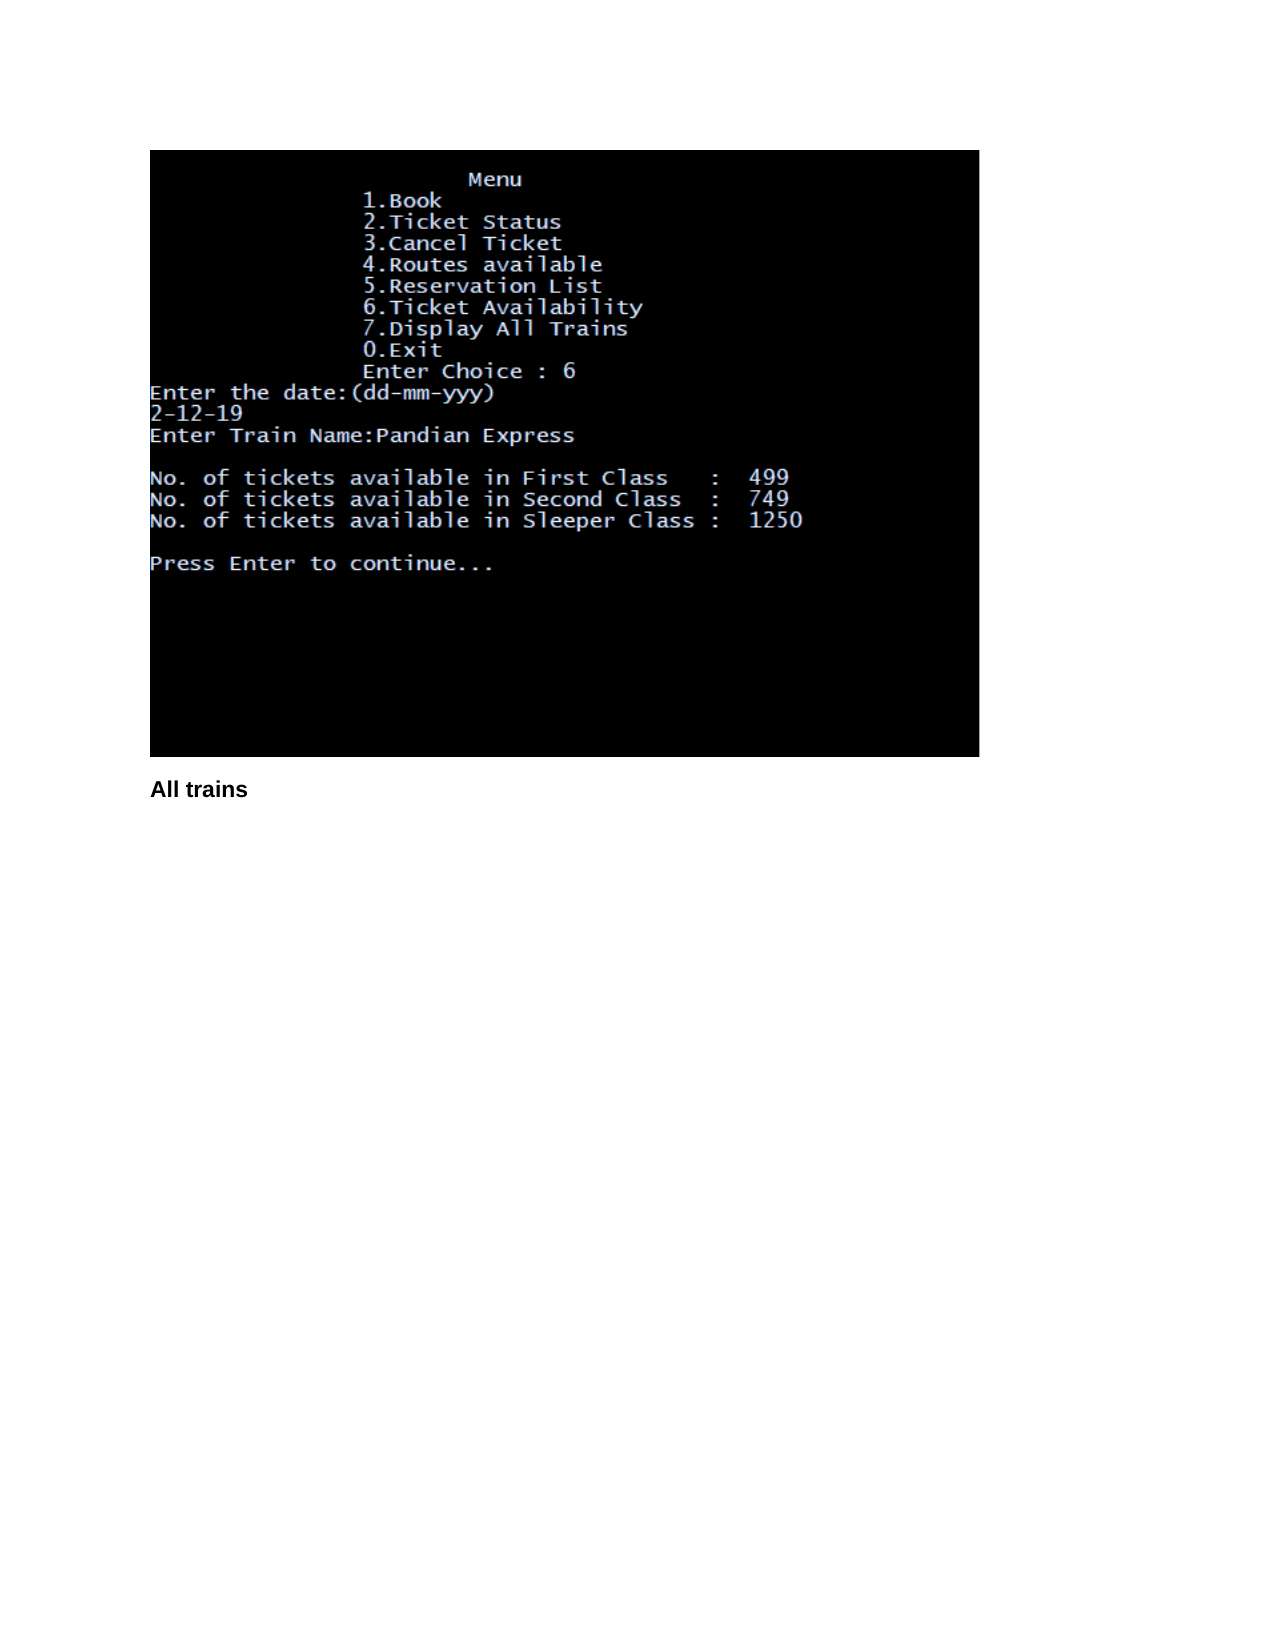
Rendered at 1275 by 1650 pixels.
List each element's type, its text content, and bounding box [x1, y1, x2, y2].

text All trains [150, 776, 1125, 802]
picture [150, 150, 980, 757]
